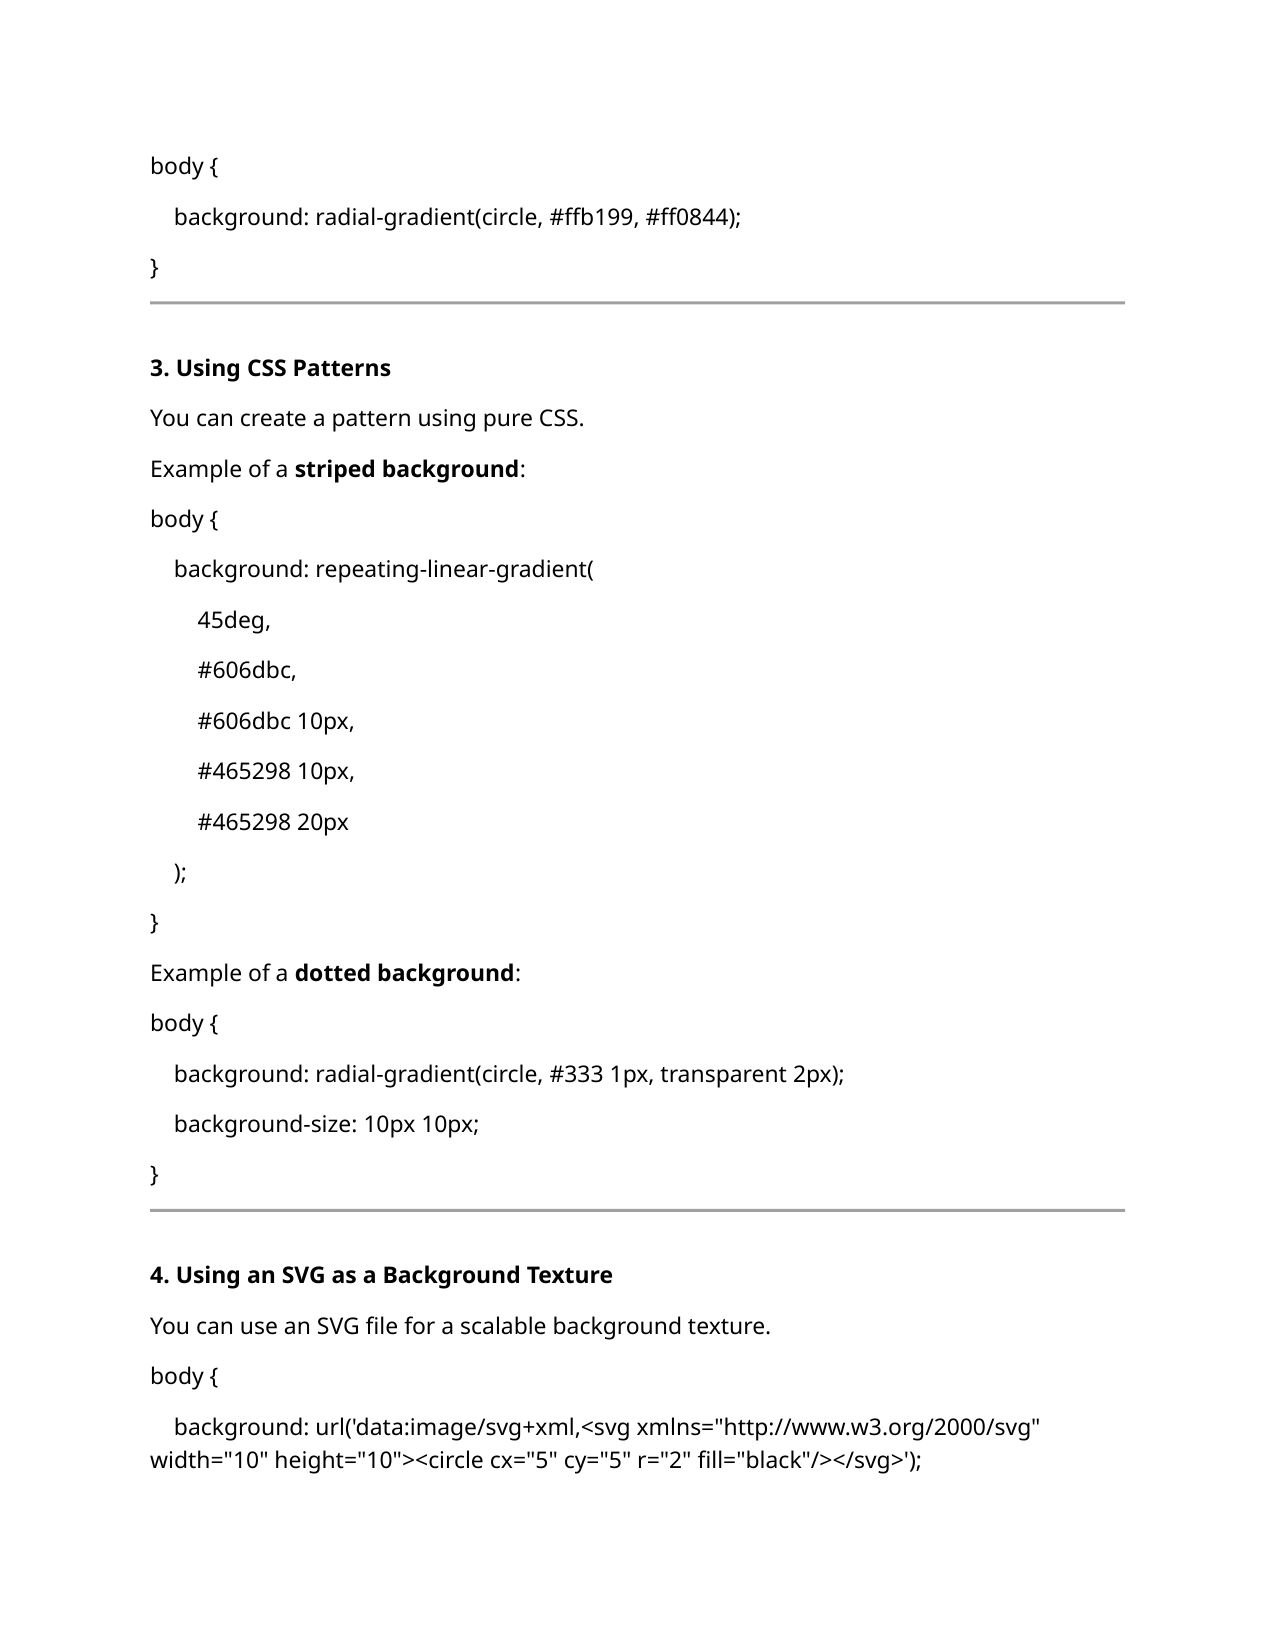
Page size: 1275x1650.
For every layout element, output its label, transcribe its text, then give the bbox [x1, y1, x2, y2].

text background-size: 10px 10px; [150, 1108, 1125, 1139]
text 3. Using CSS Patterns [150, 352, 1125, 383]
text #465298 20px [150, 805, 1125, 837]
text #606dbc 10px, [150, 704, 1125, 736]
text } [150, 251, 1125, 282]
text } [150, 906, 1125, 937]
text background: radial-gradient(circle, #ffb199, #ff0844); [150, 200, 1125, 232]
text body { [150, 1360, 1125, 1391]
text } [150, 1158, 1125, 1189]
text You can create a pattern using pure CSS. [150, 402, 1125, 433]
text body { [150, 1007, 1125, 1038]
text #606dbc, [150, 654, 1125, 685]
text 4. Using an SVG as a Background Texture [150, 1259, 1125, 1290]
text #465298 10px, [150, 755, 1125, 786]
text Example of a striped background: [150, 452, 1125, 484]
text body { [150, 503, 1125, 534]
text ); [150, 856, 1125, 887]
text You can use an SVG file for a scalable background texture. [150, 1309, 1125, 1341]
text Example of a dotted background: [150, 957, 1125, 988]
text background: url('data:image/svg+xml,<svg xmlns="http://www.w3.org/2000/svg" width="10" height="10"><circle cx="5" cy="5" r="2" fill="black"/></svg>'); [150, 1410, 1125, 1475]
text 45deg, [150, 604, 1125, 635]
text body { [150, 150, 1125, 181]
text background: repeating-linear-gradient( [150, 553, 1125, 584]
text background: radial-gradient(circle, #333 1px, transparent 2px); [150, 1057, 1125, 1089]
